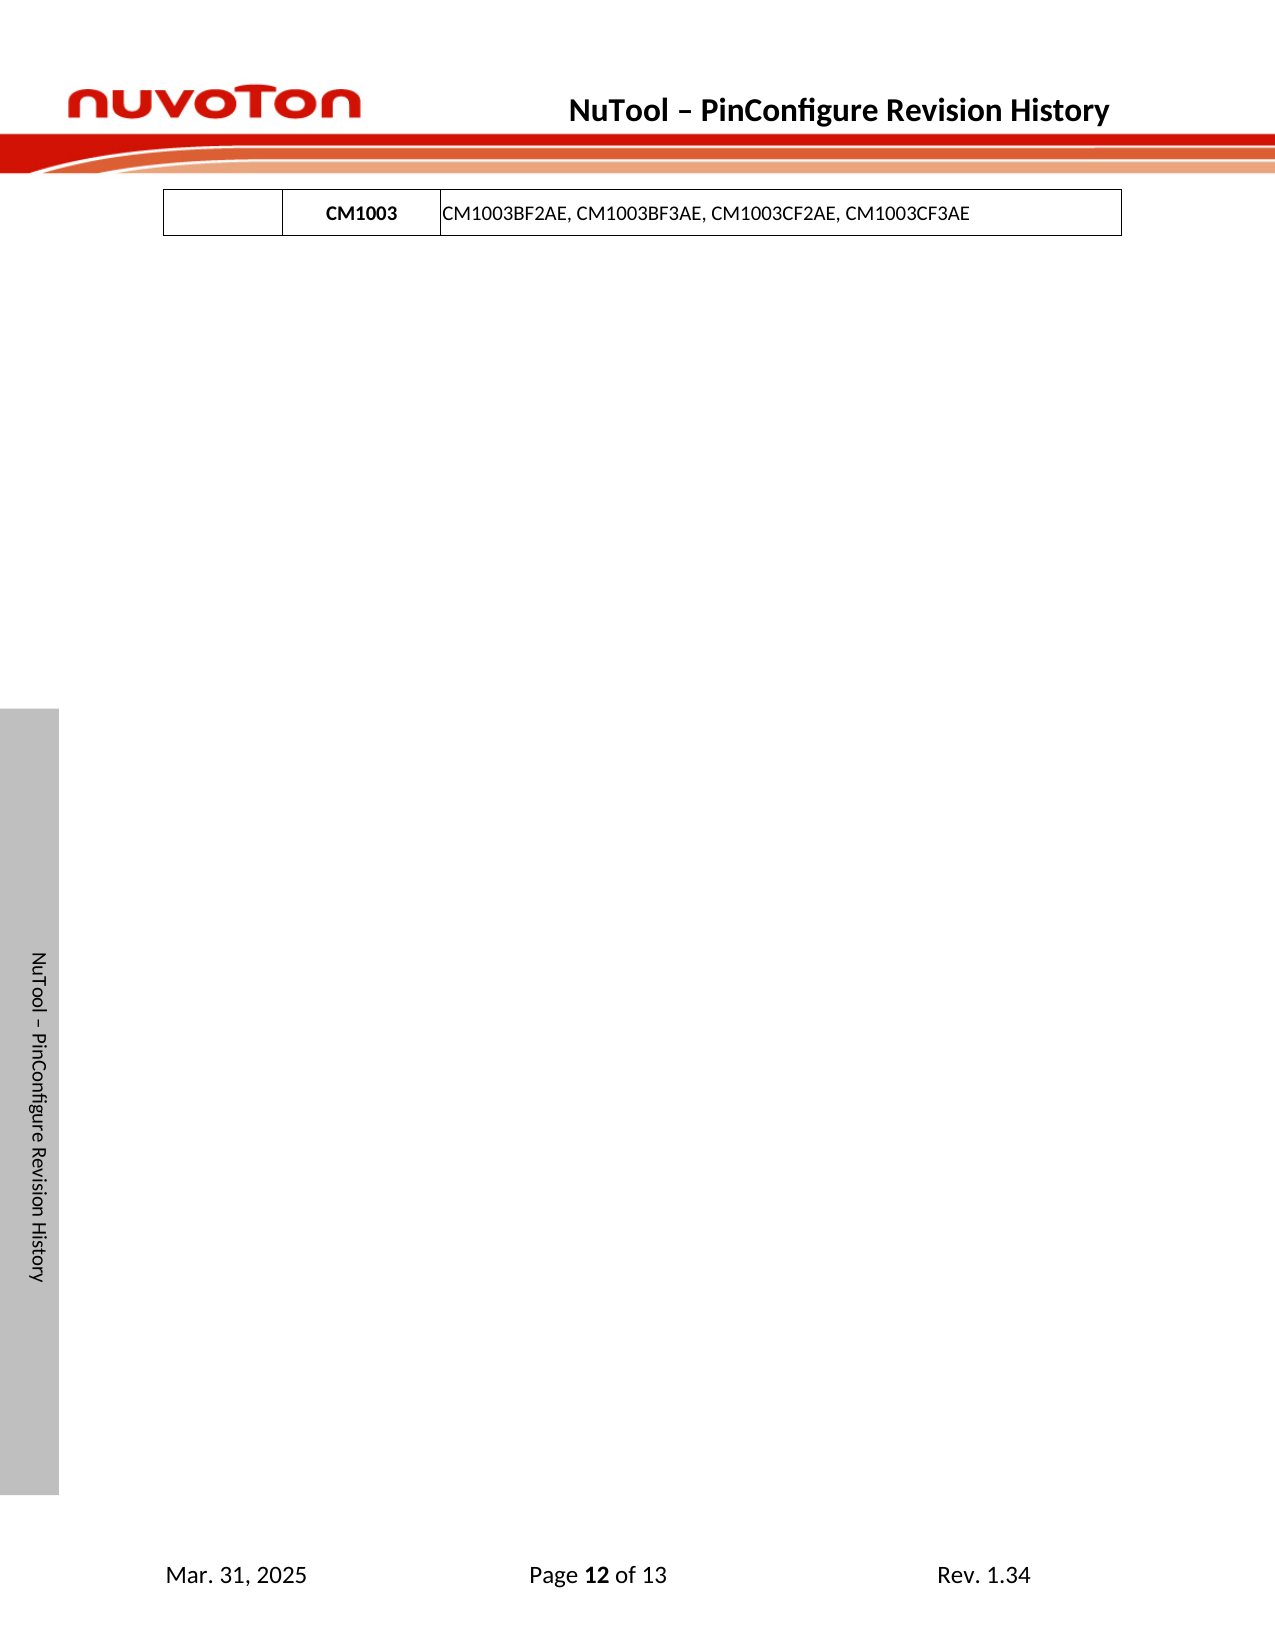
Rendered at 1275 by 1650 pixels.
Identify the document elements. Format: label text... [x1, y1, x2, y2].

table_cell [164, 190, 282, 235]
picture [0, 59, 1275, 201]
table_cell CM1003BF2AE, CM1003BF3AE, CM1003CF2AE, CM1003CF3AE [441, 190, 1121, 235]
table_cell CM1003 [283, 190, 440, 235]
